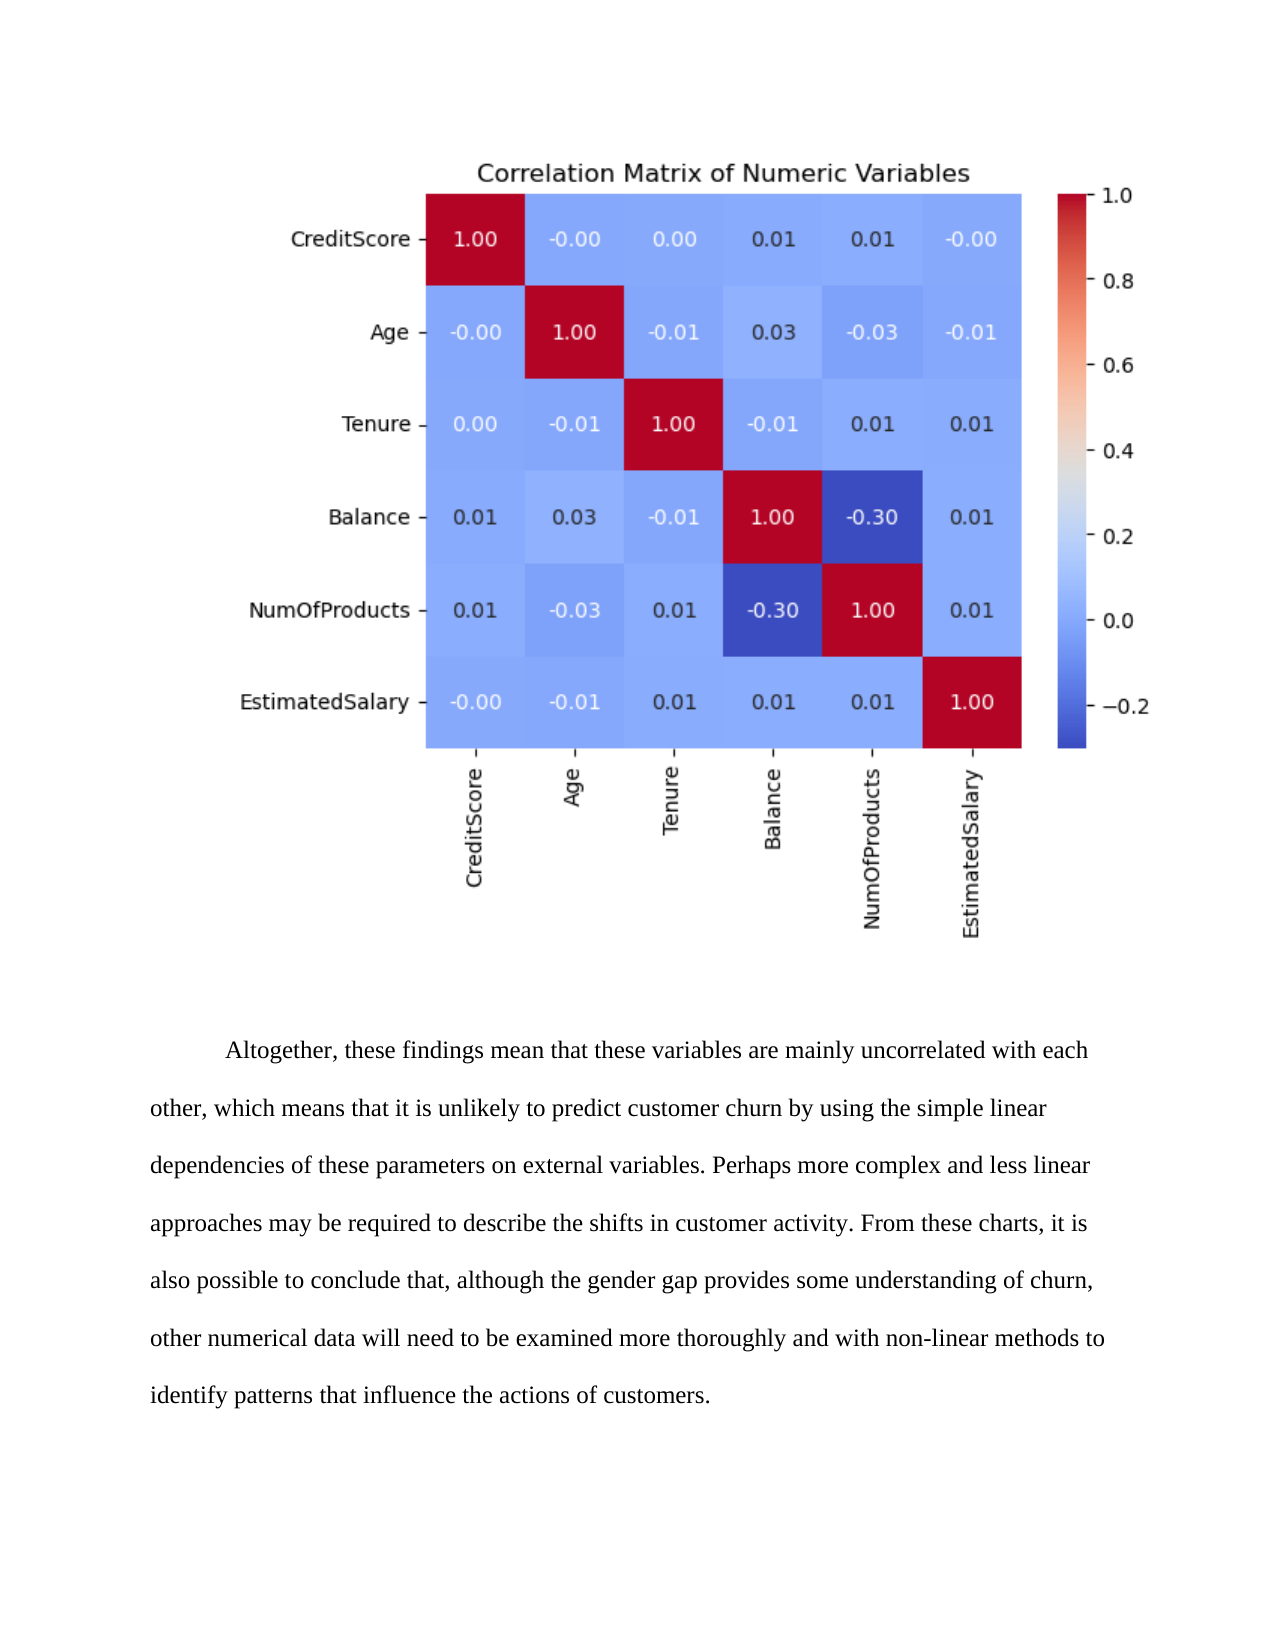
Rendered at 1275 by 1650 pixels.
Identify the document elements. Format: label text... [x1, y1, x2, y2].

text Altogether, these findings mean that these variables are mainly uncorrelated with each other, which means that it is unlikely to predict customer churn by using the simple linear dependencies of these parameters on external variables. Perhaps more complex and less linear approaches may be required to describe the shifts in customer activity. From these charts, it is also possible to conclude that, although the gender gap provides some understanding of churn, other numerical data will need to be examined more thoroughly and with non-linear methods to identify patterns that influence the actions of customers. [150, 1036, 1125, 1409]
picture [225, 150, 1165, 950]
